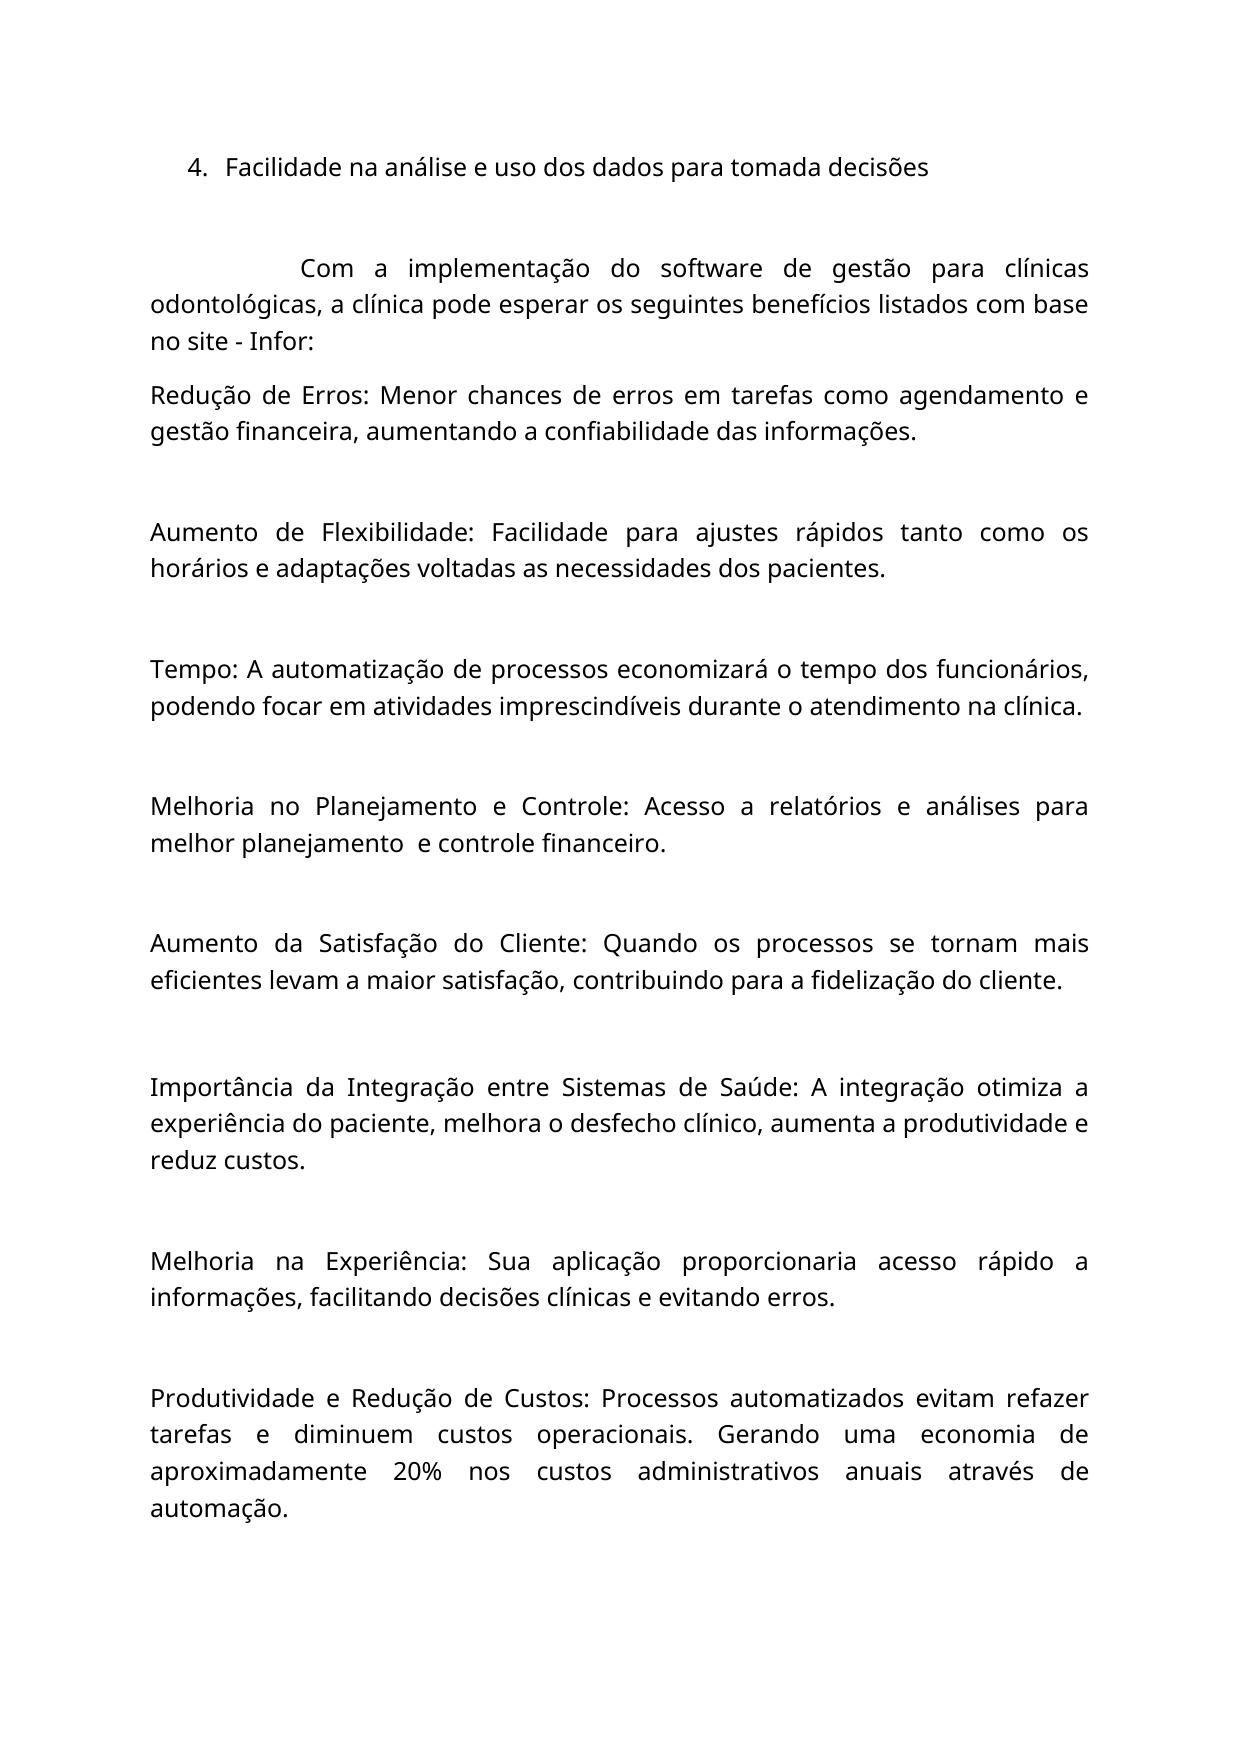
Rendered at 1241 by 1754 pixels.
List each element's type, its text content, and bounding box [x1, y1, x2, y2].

text Melhoria no Planejamento e Controle: Acesso a relatórios e análises para melhor planejamento e controle financeiro. [150, 788, 1090, 859]
text Aumento da Satisfação do Cliente: Quando os processos se tornam mais eficientes levam a maior satisfação, contribuindo para a fidelização do cliente. [150, 926, 1090, 996]
text Tempo: A automatização de processos economizará o tempo dos funcionários, podendo focar em atividades imprescindíveis durante o atendimento na clínica. [150, 651, 1090, 722]
text Importância da Integração entre Sistemas de Saúde: A integração otimiza a experiência do paciente, melhora o desfecho clínico, aumenta a produtividade e reduz custos. [150, 1069, 1090, 1177]
text Produtividade e Redução de Custos: Processos automatizados evitam refazer tarefas e diminuem custos operacionais. Gerando uma economia de aproximadamente 20% nos custos administrativos anuais através de automação. [150, 1380, 1090, 1524]
text Aumento de Flexibilidade: Facilidade para ajustes rápidos tanto como os horários e adaptações voltadas as necessidades dos pacientes. [150, 514, 1090, 585]
text Melhoria na Experiência: Sua aplicação proporcionaria acesso rápido a informações, facilitando decisões clínicas e evitando erros. [150, 1243, 1090, 1314]
list Facilidade na análise e uso dos dados para tomada decisões [187, 150, 1090, 184]
text Redução de Erros: Menor chances de erros em tarefas como agendamento e gestão financeira, aumentando a confiabilidade das informações. [150, 377, 1090, 448]
text Com a implementação do software de gestão para clínicas odontológicas, a clínica pode esperar os seguintes benefícios listados com base no site - Infor: [150, 250, 1090, 358]
